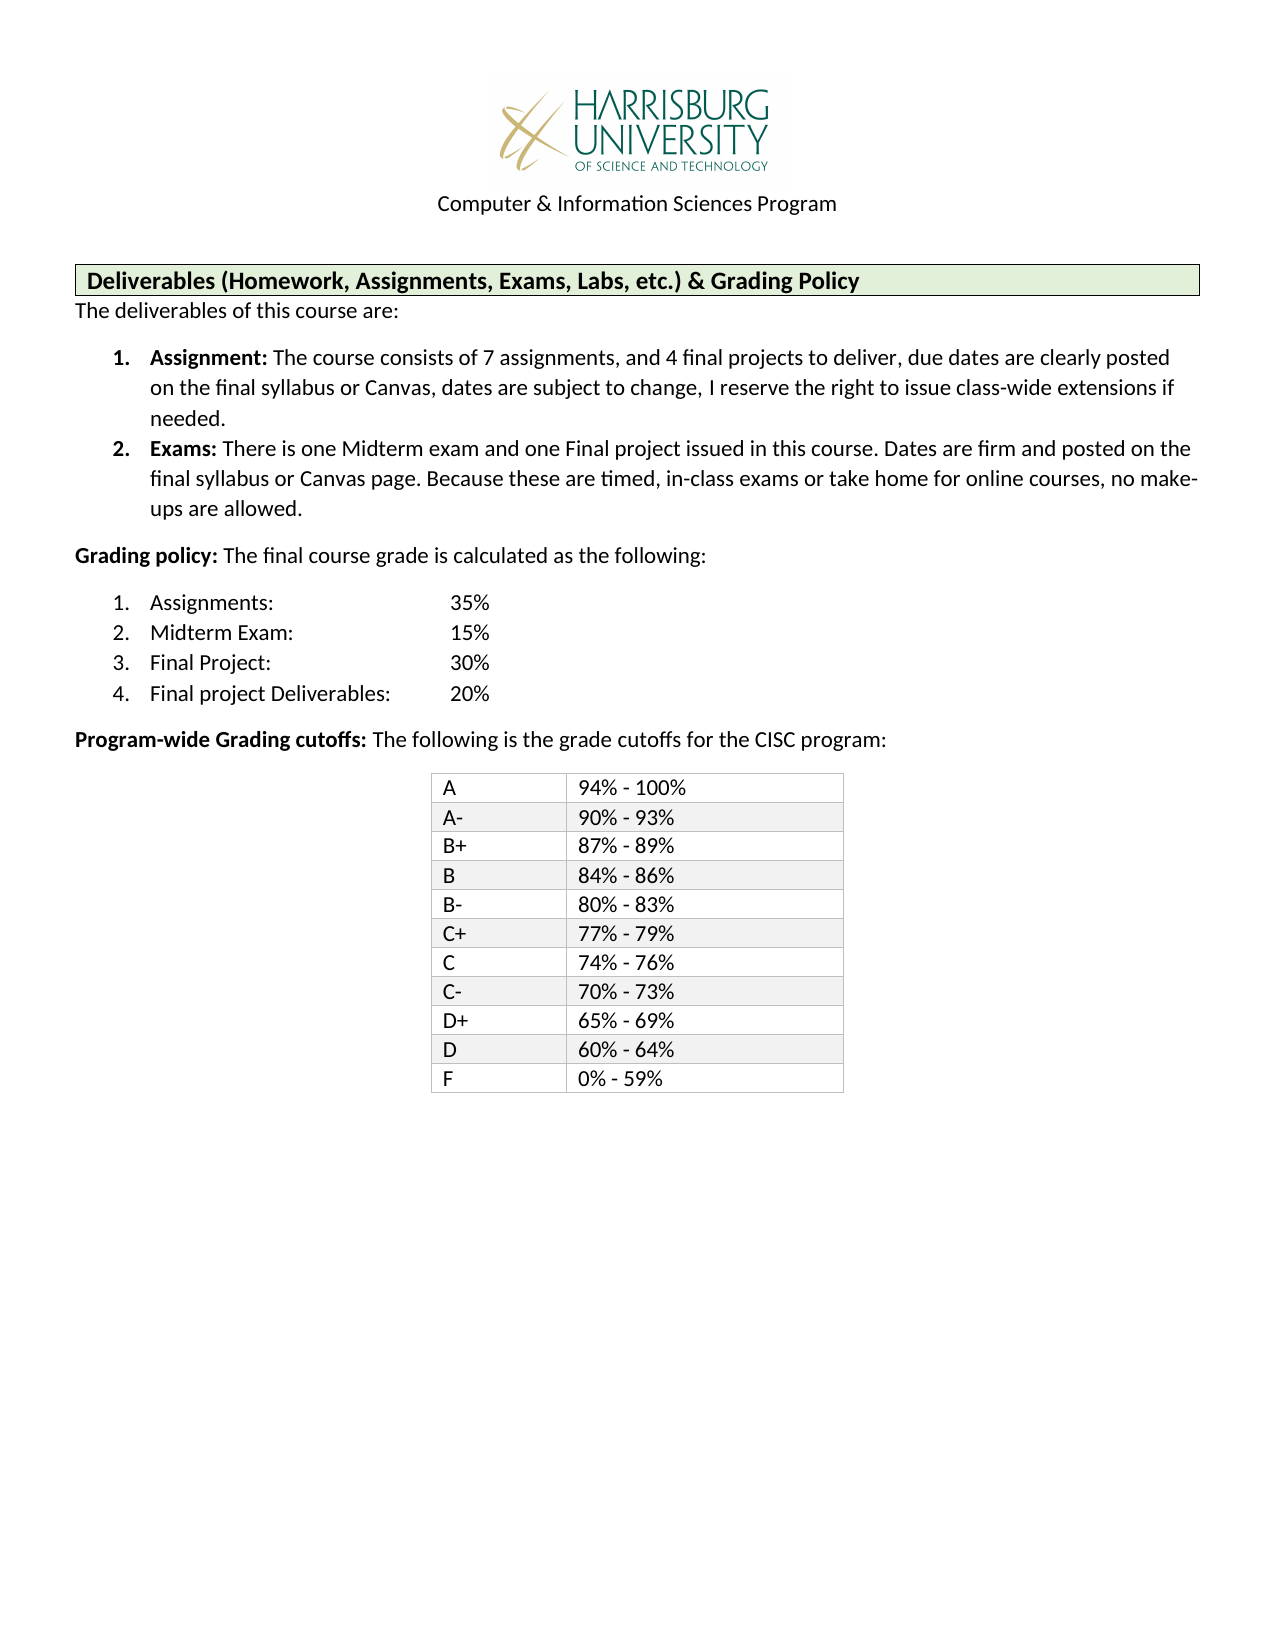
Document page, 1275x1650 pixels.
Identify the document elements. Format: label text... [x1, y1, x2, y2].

table_cell B+ [432, 832, 566, 860]
table_cell F [432, 1064, 566, 1092]
table_cell 77% - 79% [567, 919, 843, 947]
table_cell 60% - 64% [567, 1035, 843, 1063]
table_cell D [432, 1035, 566, 1063]
list Final Project: 30% [112, 648, 1200, 677]
text Grading policy: The final course grade is calculated as the following: [75, 541, 1200, 569]
table_cell C [432, 948, 566, 976]
list Final project Deliverables: 20% [112, 679, 1200, 707]
table_cell 0% - 59% [567, 1064, 843, 1092]
table_cell 74% - 76% [567, 948, 843, 976]
table_cell B- [432, 890, 566, 918]
table_cell C+ [432, 919, 566, 947]
table_cell A- [432, 803, 566, 831]
table_header Deliverables (Homework, Assignments, Exams, Labs, etc.) & Grading Policy [76, 265, 1199, 295]
picture [486, 75, 790, 189]
text Program-wide Grading cutoffs: The following is the grade cutoffs for the CISC program: [75, 726, 1200, 754]
list Exams: There is one Midterm exam and one Final project issued in this course. Dates are firm and posted on the final syllabus or Canvas page. Because these are timed, in-class exams or take home for online courses, no make-ups are allowed. [112, 434, 1200, 522]
table_cell 80% - 83% [567, 890, 843, 918]
table_header A [432, 774, 566, 802]
table_header 94% - 100% [567, 774, 843, 802]
table_cell 65% - 69% [567, 1006, 843, 1034]
text The deliverables of this course are: [75, 296, 1200, 324]
list Assignments: 35% [112, 588, 1200, 616]
table_cell 90% - 93% [567, 803, 843, 831]
table_cell C- [432, 977, 566, 1005]
table_cell D+ [432, 1006, 566, 1034]
list Assignment: The course consists of 7 assignments, and 4 final projects to deliver, due dates are clearly posted on the final syllabus or Canvas, dates are subject to change, I reserve the right to issue class-wide extensions if needed. [112, 343, 1200, 432]
list Midterm Exam: 15% [112, 618, 1200, 646]
table_cell 84% - 86% [567, 861, 843, 889]
table_cell B [432, 861, 566, 889]
table_cell 87% - 89% [567, 832, 843, 860]
table_cell 70% - 73% [567, 977, 843, 1005]
